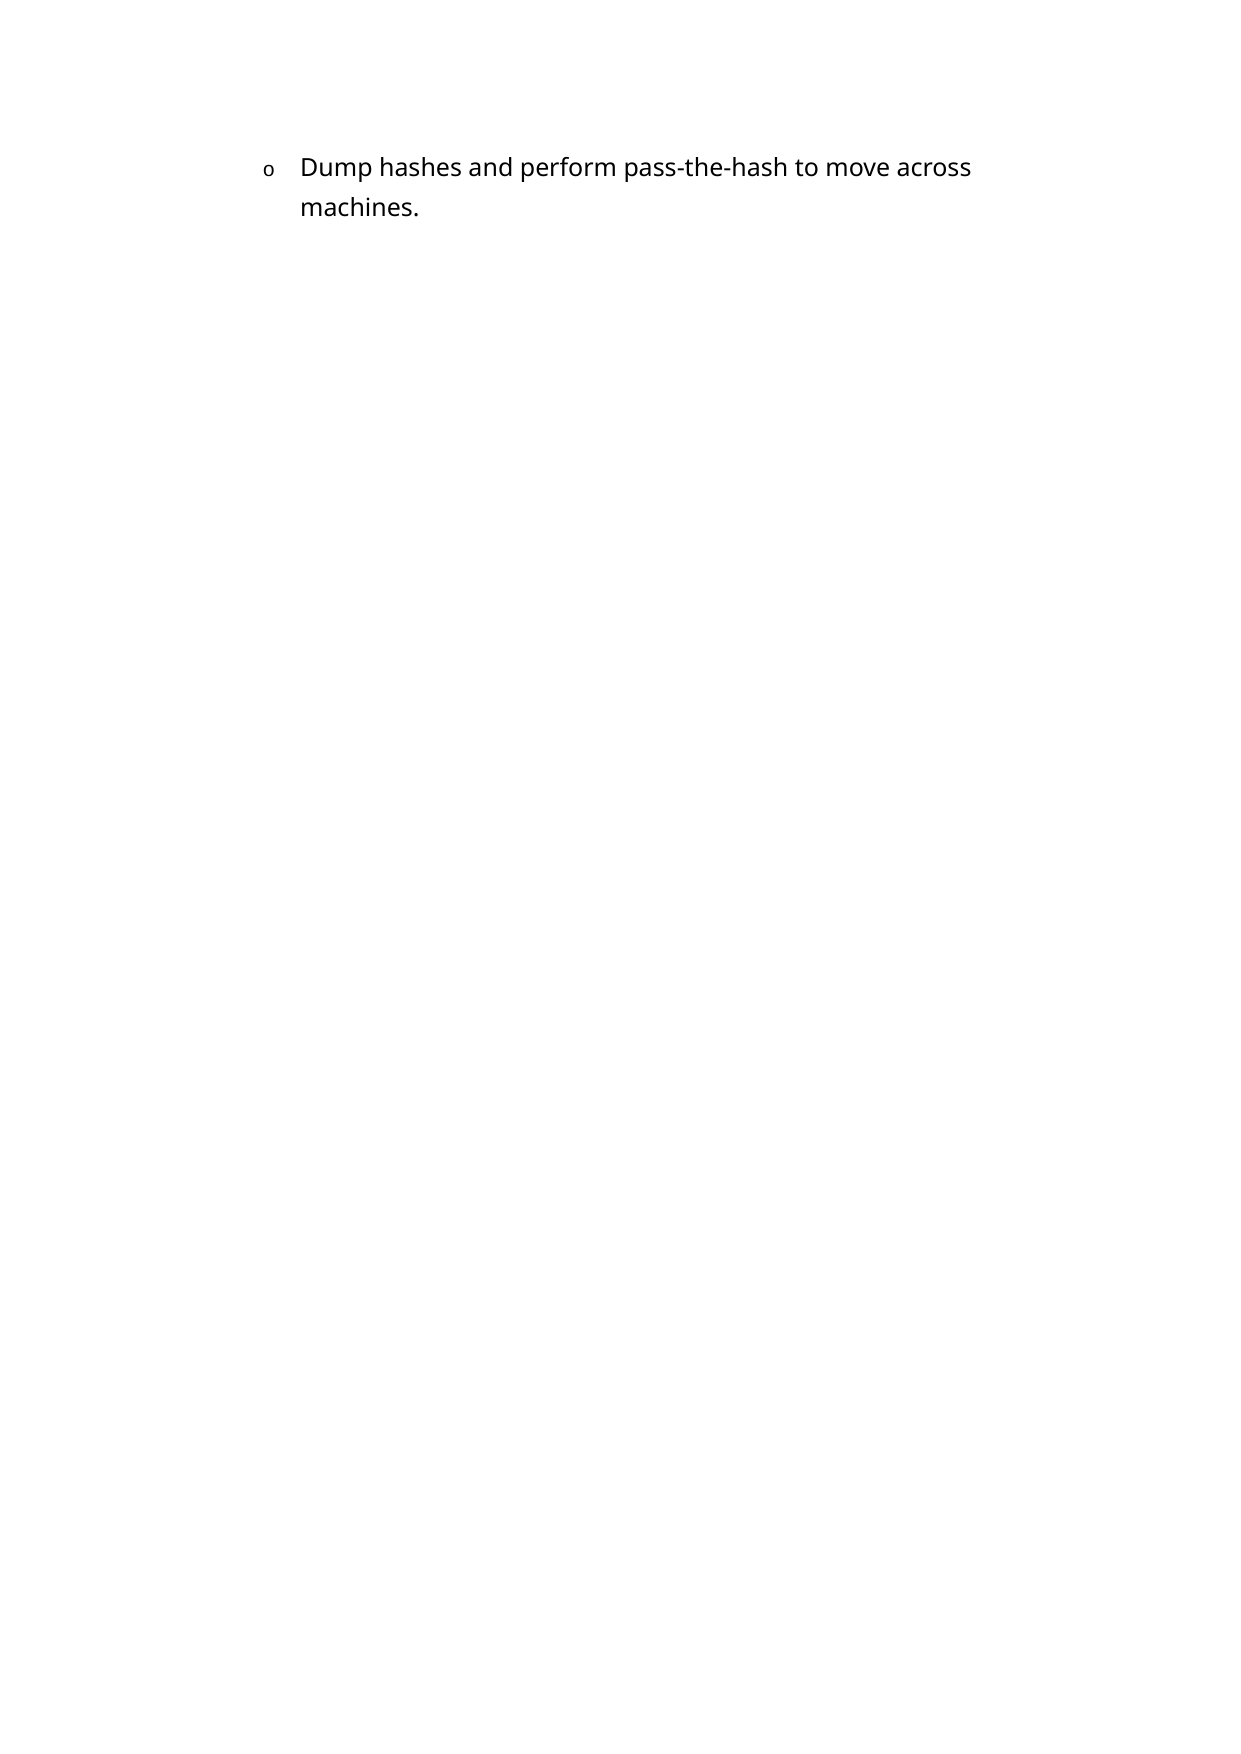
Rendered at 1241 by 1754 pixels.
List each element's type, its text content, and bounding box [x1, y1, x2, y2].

list Dump hashes and perform pass-the-hash to move across machines.Top of Form [262, 150, 1090, 223]
